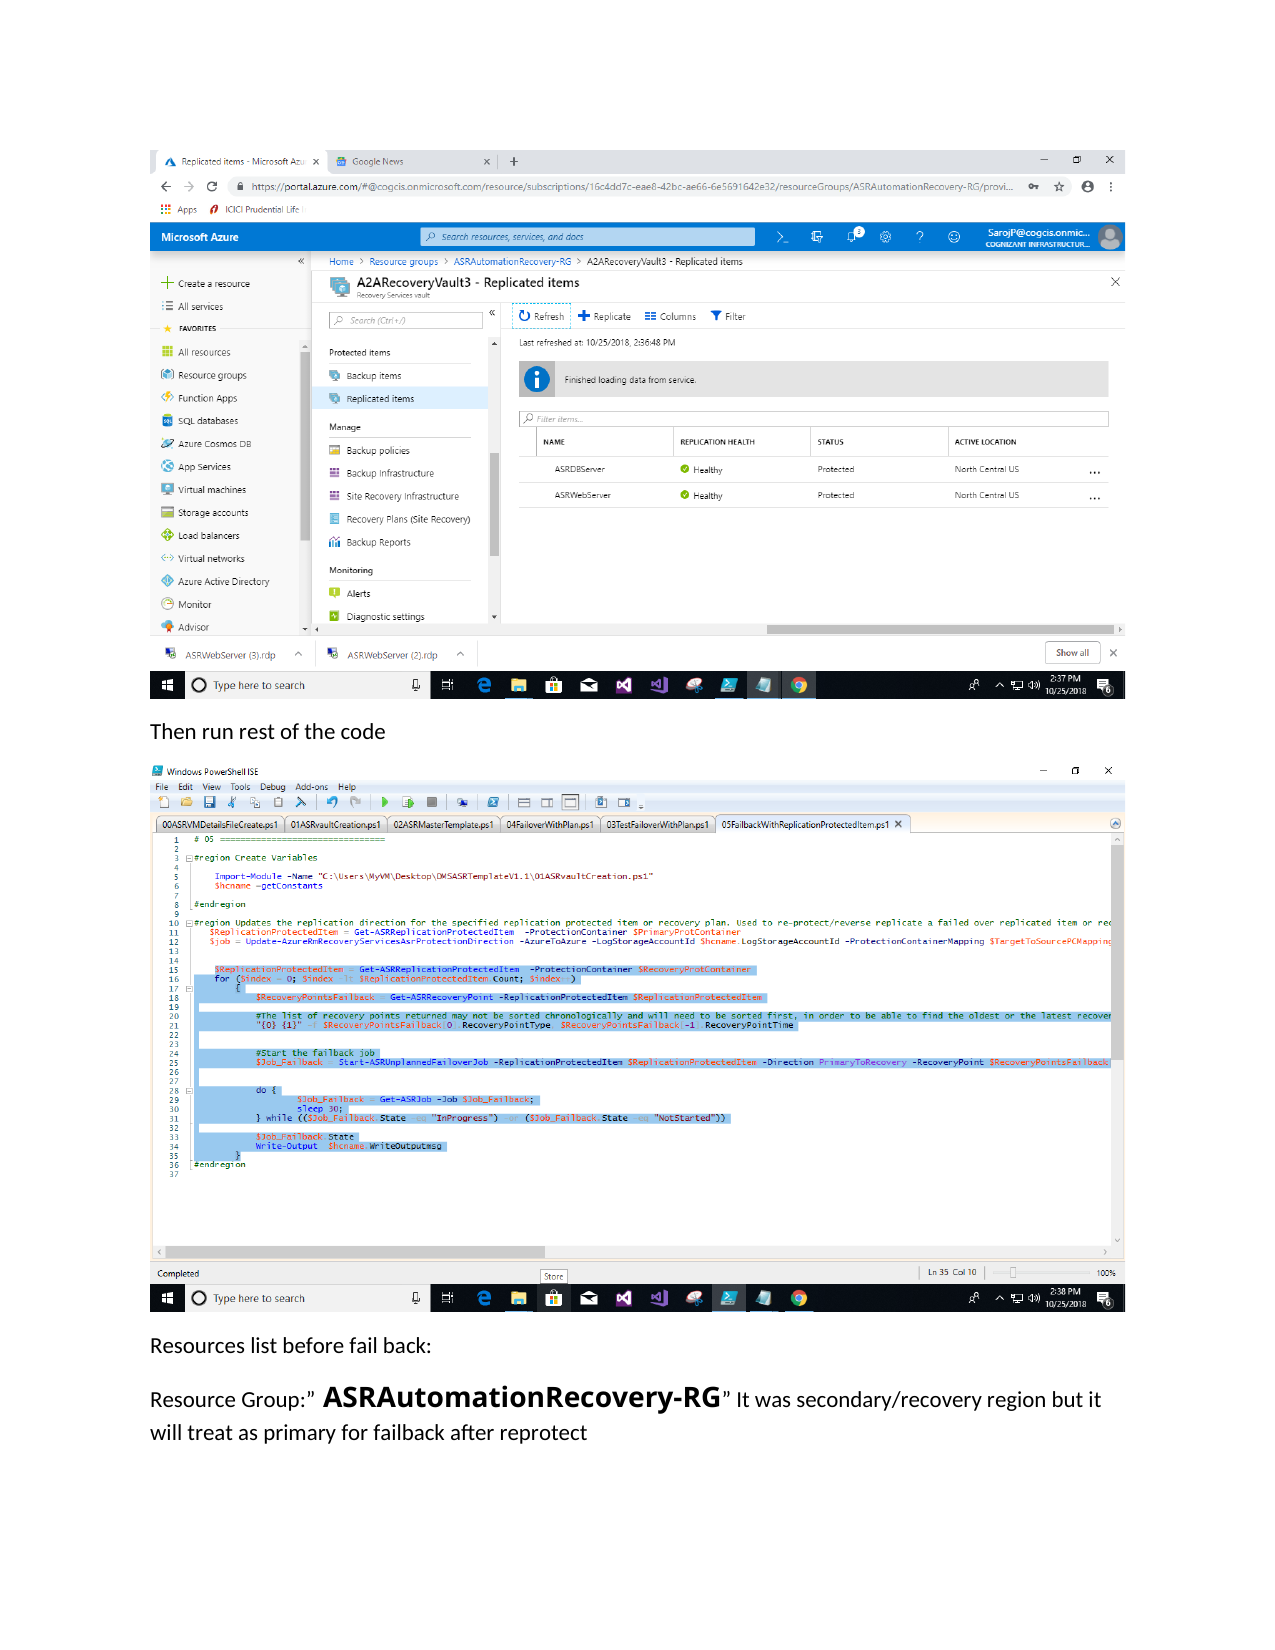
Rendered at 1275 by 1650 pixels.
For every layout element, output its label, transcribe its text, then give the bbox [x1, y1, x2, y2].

text Resources list before fail back: [150, 1331, 1125, 1359]
text Resource Group:” ASRAutomationRecovery-RG” It was secondary/recovery region but it will treat as primary for failback after reprotect [150, 1378, 1125, 1446]
text Then run rest of the code [150, 717, 1125, 745]
picture [150, 763, 1125, 1312]
picture [150, 150, 1125, 699]
